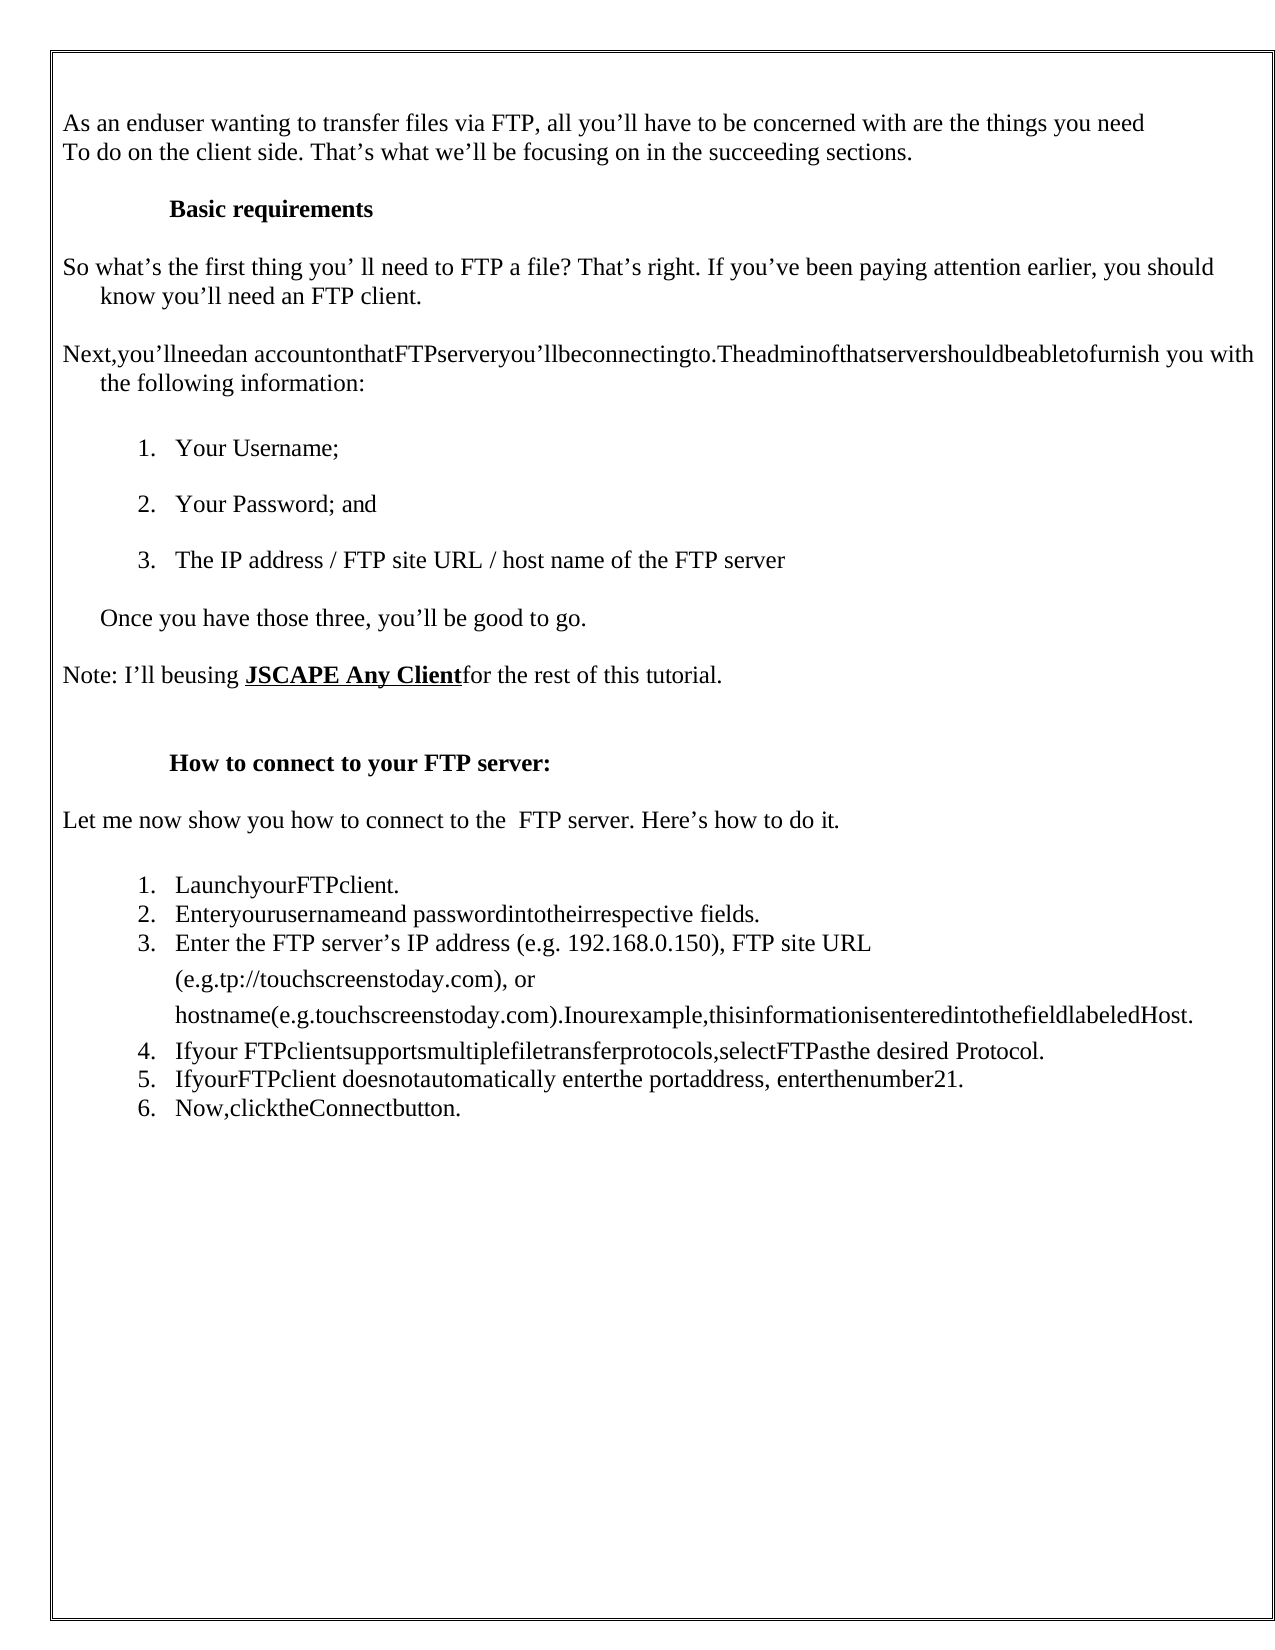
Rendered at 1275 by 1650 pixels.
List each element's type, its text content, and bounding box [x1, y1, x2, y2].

list Now,clicktheConnectbutton. [137, 1093, 1272, 1122]
text Note: I’ll beusing JSCAPE Any Clientfor the rest of this tutorial. [62, 661, 1272, 689]
subtitle Basic requirements [157, 194, 1272, 223]
list LaunchyourFTPclient. [137, 871, 1272, 899]
text As an enduser wanting to transfer files via FTP, all you’ll have to be concerned with are the things you need [62, 108, 1272, 137]
list IfyourFTPclient doesnotautomatically enterthe portaddress, enterthenumber21. [137, 1064, 1272, 1093]
list Enteryourusernameand passwordintotheirrespective fields. [137, 899, 1272, 928]
list The IP address / FTP site URL / host name of the FTP server Once you have those three, you’ll be good to go. [100, 545, 833, 632]
text So what’s the first thing you’ ll need to FTP a file? That’s right. If you’ve been paying attention earlier, you should know you’ll need an FTP client. [62, 252, 1272, 310]
text Let me now show you how to connect to the FTP server. Here’s how to do it. [62, 806, 1272, 834]
list Your Password; and [137, 489, 1272, 518]
subtitle How to connect to your FTP server: [157, 748, 1272, 776]
text Next,you’llneedan accountonthatFTPserveryou’llbeconnectingto.Theadminofthatservershouldbeabletofurnish you with the following information: [62, 339, 1272, 397]
list Your Username; [137, 433, 1272, 462]
list Enter the FTP server’s IP address (e.g. 192.168.0.150), FTP site URL (e.g.tp://touchscreenstoday.com), or hostname(e.g.touchscreenstoday.com).Inourexample,thisinformationisenteredintothefieldlabeledHost. [137, 928, 1198, 1029]
text To do on the client side. That’s what we’ll be focusing on in the succeeding sections. [62, 137, 1272, 165]
list Ifyour FTPclientsupportsmultiplefiletransferprotocols,selectFTPasthe desired Protocol. [137, 1036, 1272, 1064]
